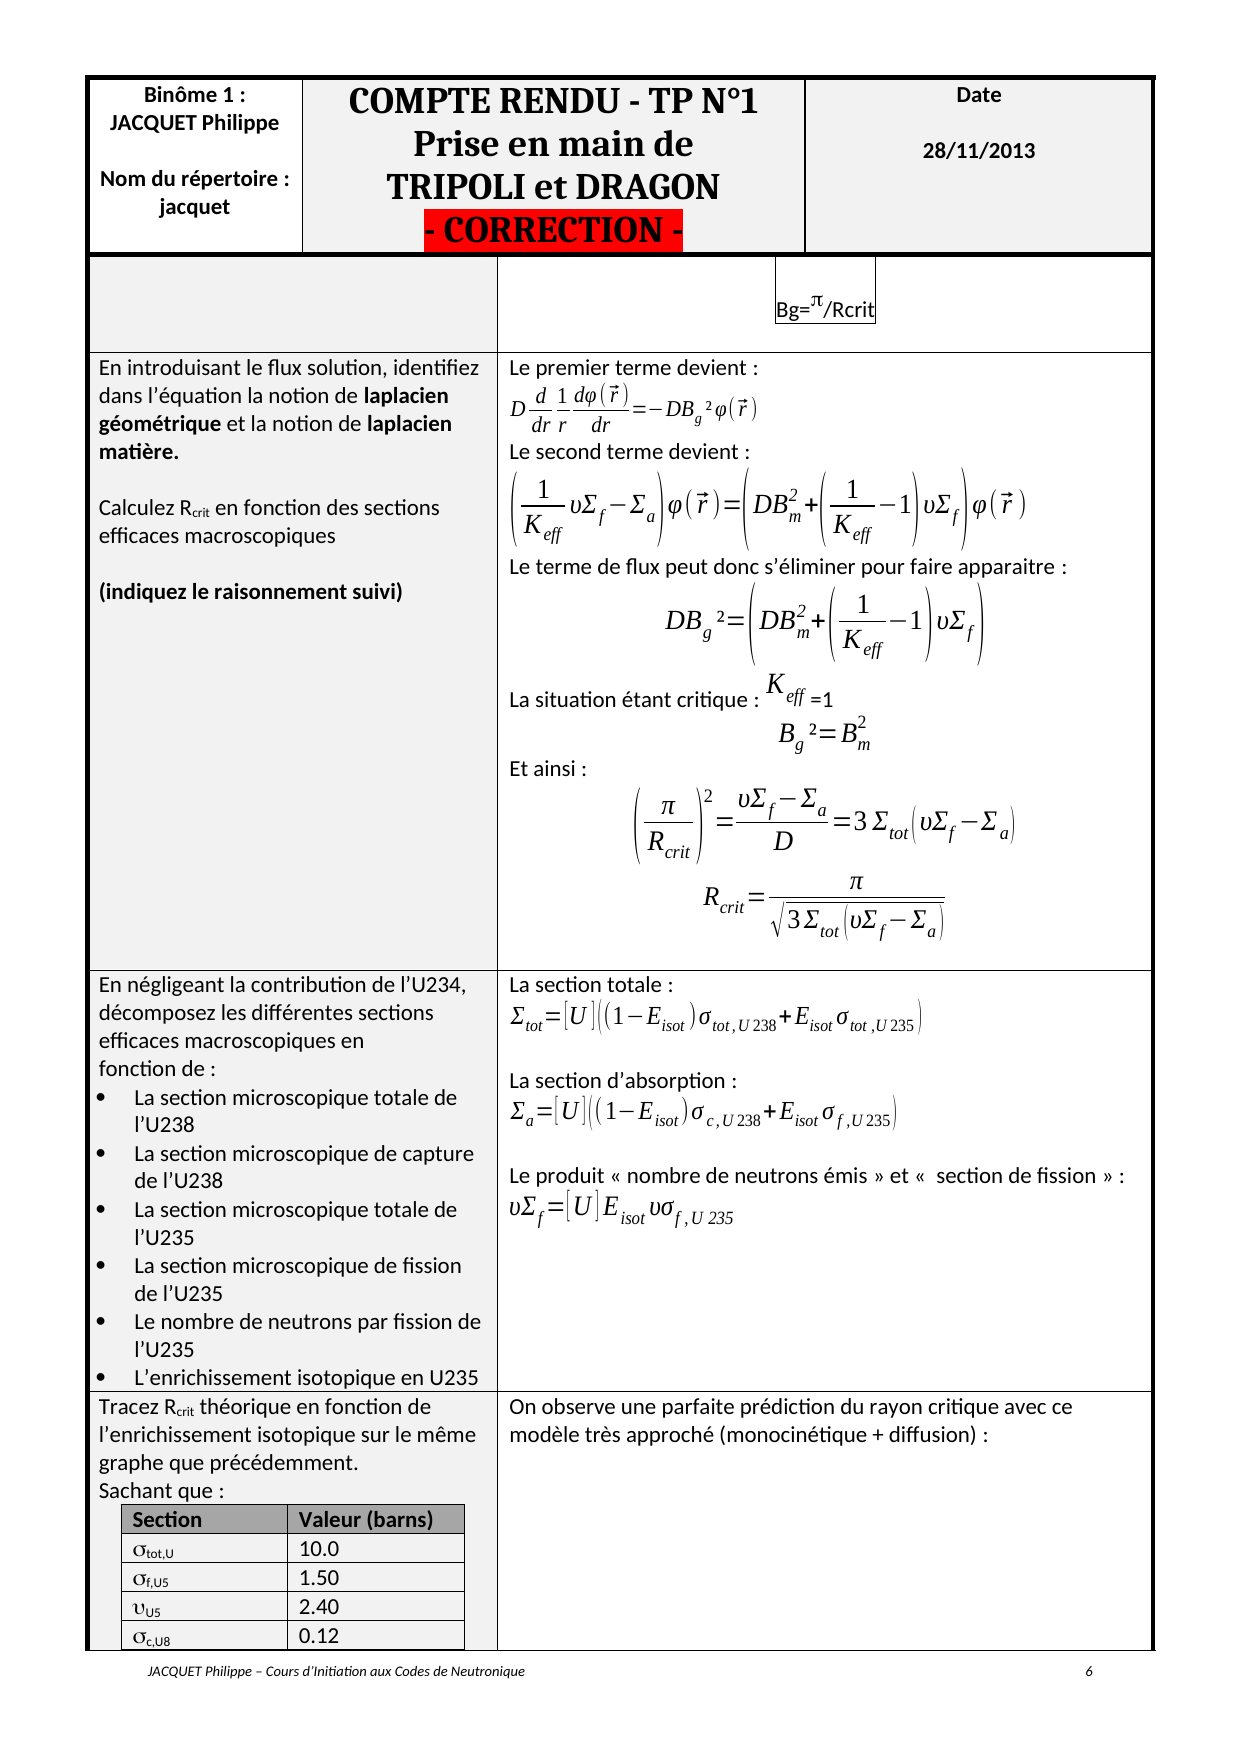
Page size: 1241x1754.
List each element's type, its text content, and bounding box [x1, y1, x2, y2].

table_cell La section totale : La section d’absorption : Le produit « nombre de neutrons émis » et « section de fission » : [498, 971, 1151, 1391]
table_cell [90, 257, 497, 352]
table_cell En négligeant la contribution de l’U234, décomposez les différentes sections efficaces macroscopiques en fonction de : La section microscopique totale de l’U238 La section microscopique de capture de l’U238 La section microscopique totale de l’U235 La section microscopique de fission de l’U235 Le nombre de neutrons par fission de l’U235 L’enrichissement isotopique en U235 [90, 971, 497, 1391]
table_header Date 28/11/2013 [806, 80, 1151, 252]
table_cell En introduisant le flux solution, identifiez dans l’équation la notion de laplacien géométrique et la notion de laplacien matière. Calculez Rcrit en fonction des sections efficaces macroscopiques (indiquez le raisonnement suivi) [90, 353, 497, 969]
table_header Binôme 1 : JACQUET Philippe Nom du répertoire : jacquet [90, 80, 302, 252]
table_header COMPTE RENDU - TP N°1 Prise en main de TRIPOLI et DRAGON - CORRECTION - [303, 80, 804, 252]
table_cell Le premier terme devient : Le second terme devient : Le terme de flux peut donc s’éliminer pour faire apparaitre : La situation étant critique : =1 Et ainsi : [498, 353, 1151, 969]
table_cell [90, 1392, 497, 1650]
table_cell On observe une parfaite prédiction du rayon critique avec ce modèle très approché (monocinétique + diffusion) : [498, 1392, 1151, 1650]
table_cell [498, 257, 1151, 352]
